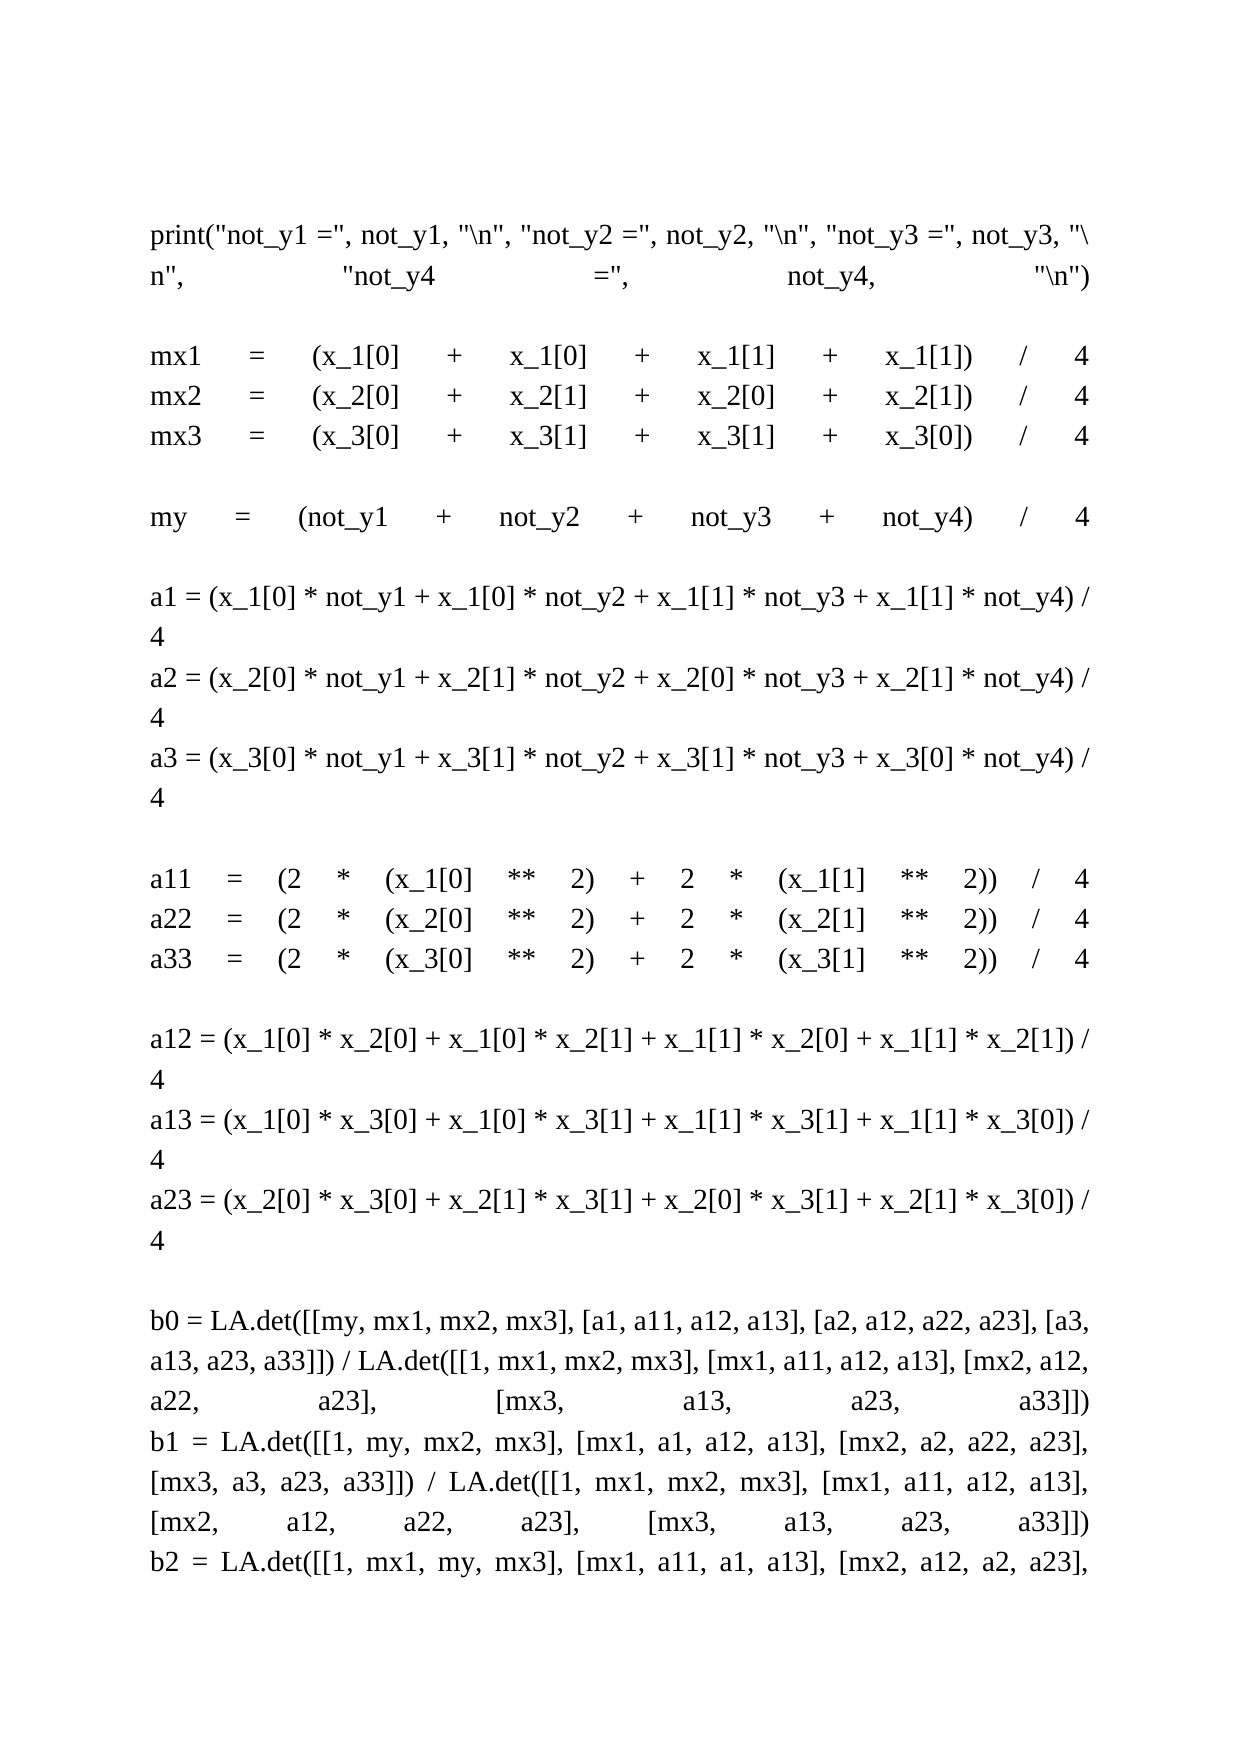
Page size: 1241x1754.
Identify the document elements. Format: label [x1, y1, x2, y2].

text [150, 177, 1090, 1578]
